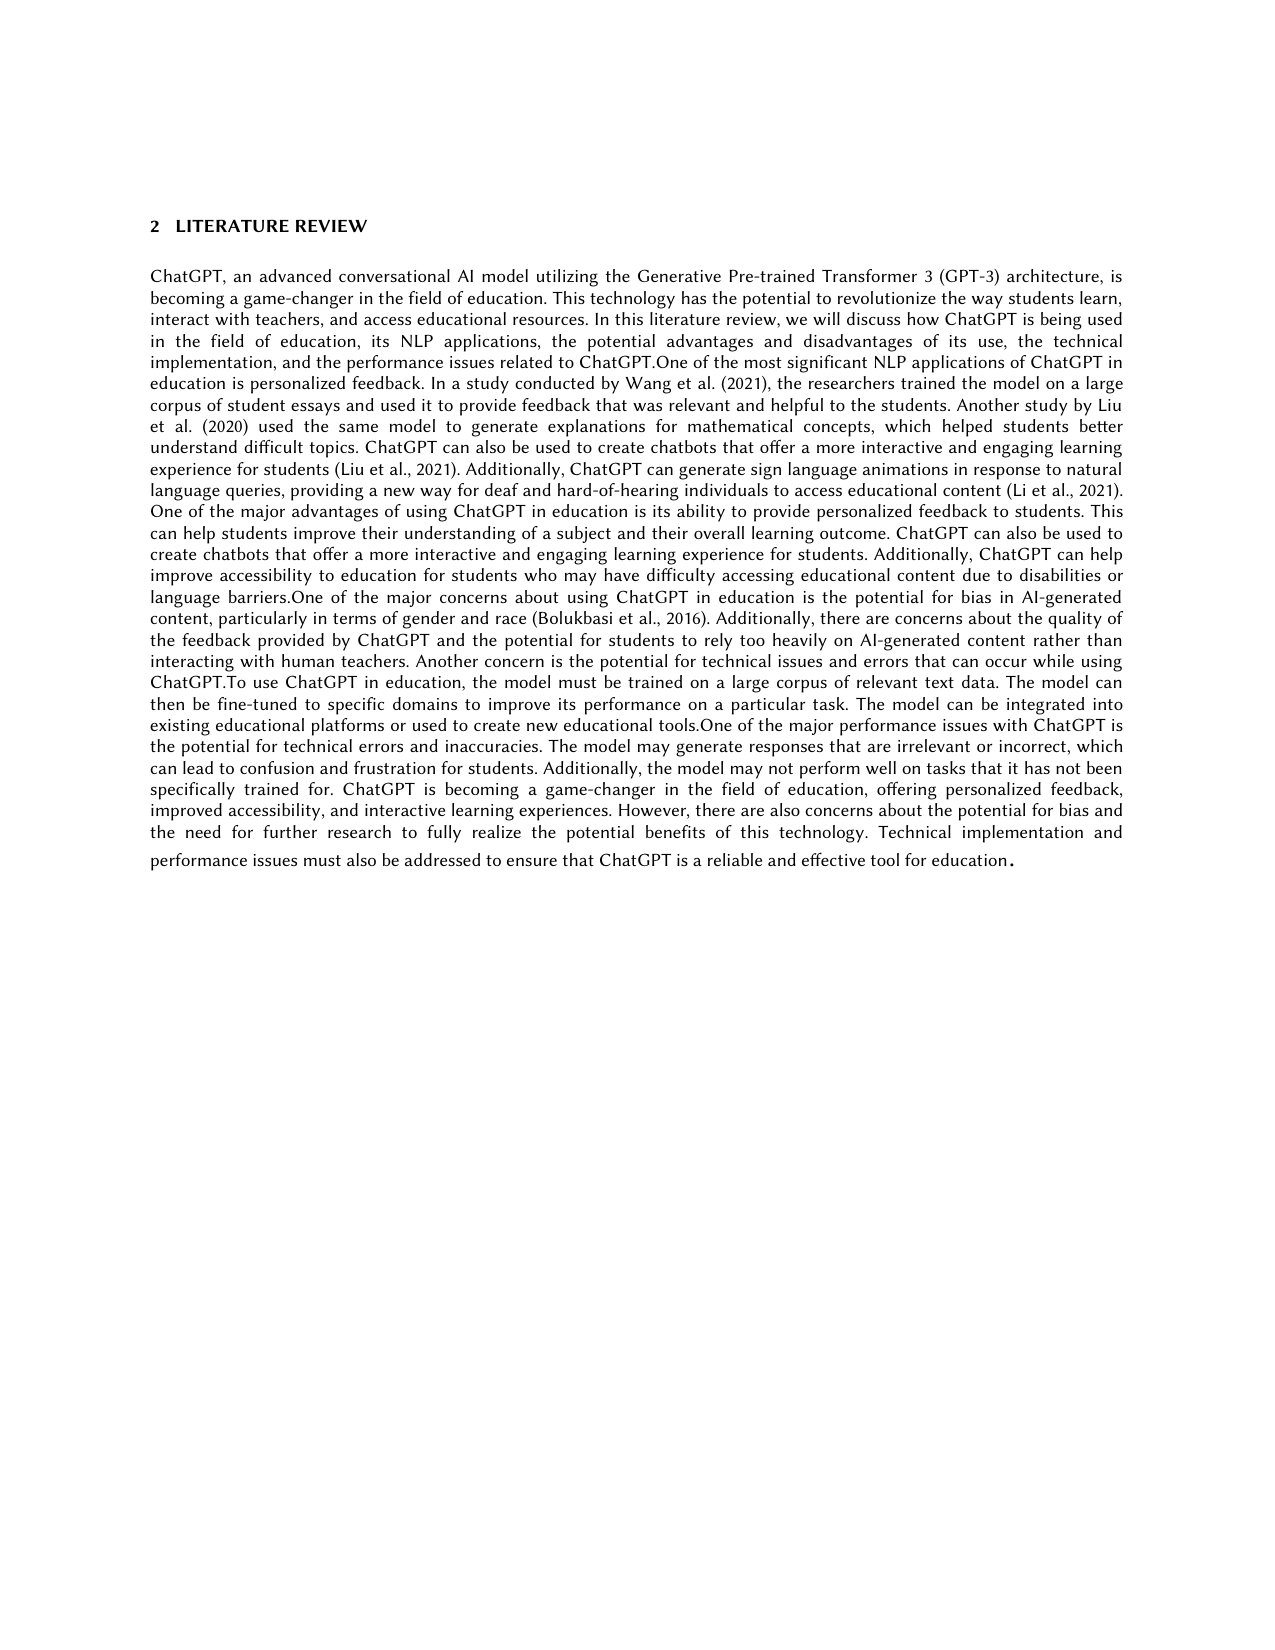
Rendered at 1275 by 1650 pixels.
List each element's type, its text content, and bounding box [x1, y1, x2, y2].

text Literature review [150, 213, 1125, 237]
text ChatGPT, an advanced conversational AI model utilizing the Generative Pre-trained Transformer 3 (GPT-3) architecture, is becoming a game-changer in the field of education. This technology has the potential to revolutionize the way students learn, interact with teachers, and access educational resources. In this literature review, we will discuss how ChatGPT is being used in the field of education, its NLP applications, the potential advantages and disadvantages of its use, the technical implementation, and the performance issues related to ChatGPT.One of the most significant NLP applications of ChatGPT in education is personalized feedback. In a study conducted by Wang et al. (2021), the researchers trained the model on a large corpus of student essays and used it to provide feedback that was relevant and helpful to the students. Another study by Liu et al. (2020) used the same model to generate explanations for mathematical concepts, which helped students better understand difficult topics. ChatGPT can also be used to create chatbots that offer a more interactive and engaging learning experience for students (Liu et al., 2021). Additionally, ChatGPT can generate sign language animations in response to natural language queries, providing a new way for deaf and hard-of-hearing individuals to access educational content (Li et al., 2021). One of the major advantages of using ChatGPT in education is its ability to provide personalized feedback to students. This can help students improve their understanding of a subject and their overall learning outcome. ChatGPT can also be used to create chatbots that offer a more interactive and engaging learning experience for students. Additionally, ChatGPT can help improve accessibility to education for students who may have difficulty accessing educational content due to disabilities or language barriers.One of the major concerns about using ChatGPT in education is the potential for bias in AI-generated content, particularly in terms of gender and race (Bolukbasi et al., 2016). Additionally, there are concerns about the quality of the feedback provided by ChatGPT and the potential for students to rely too heavily on AI-generated content rather than interacting with human teachers. Another concern is the potential for technical issues and errors that can occur while using ChatGPT.To use ChatGPT in education, the model must be trained on a large corpus of relevant text data. The model can then be fine-tuned to specific domains to improve its performance on a particular task. The model can be integrated into existing educational platforms or used to create new educational tools.One of the major performance issues with ChatGPT is the potential for technical errors and inaccuracies. The model may generate responses that are irrelevant or incorrect, which can lead to confusion and frustration for students. Additionally, the model may not perform well on tasks that it has not been specifically trained for. ChatGPT is becoming a game-changer in the field of education, offering personalized feedback, improved accessibility, and interactive learning experiences. However, there are also concerns about the potential for bias and the need for further research to fully realize the potential benefits of this technology. Technical implementation and performance issues must also be addressed to ensure that ChatGPT is a reliable and effective tool for education. [150, 266, 1125, 871]
